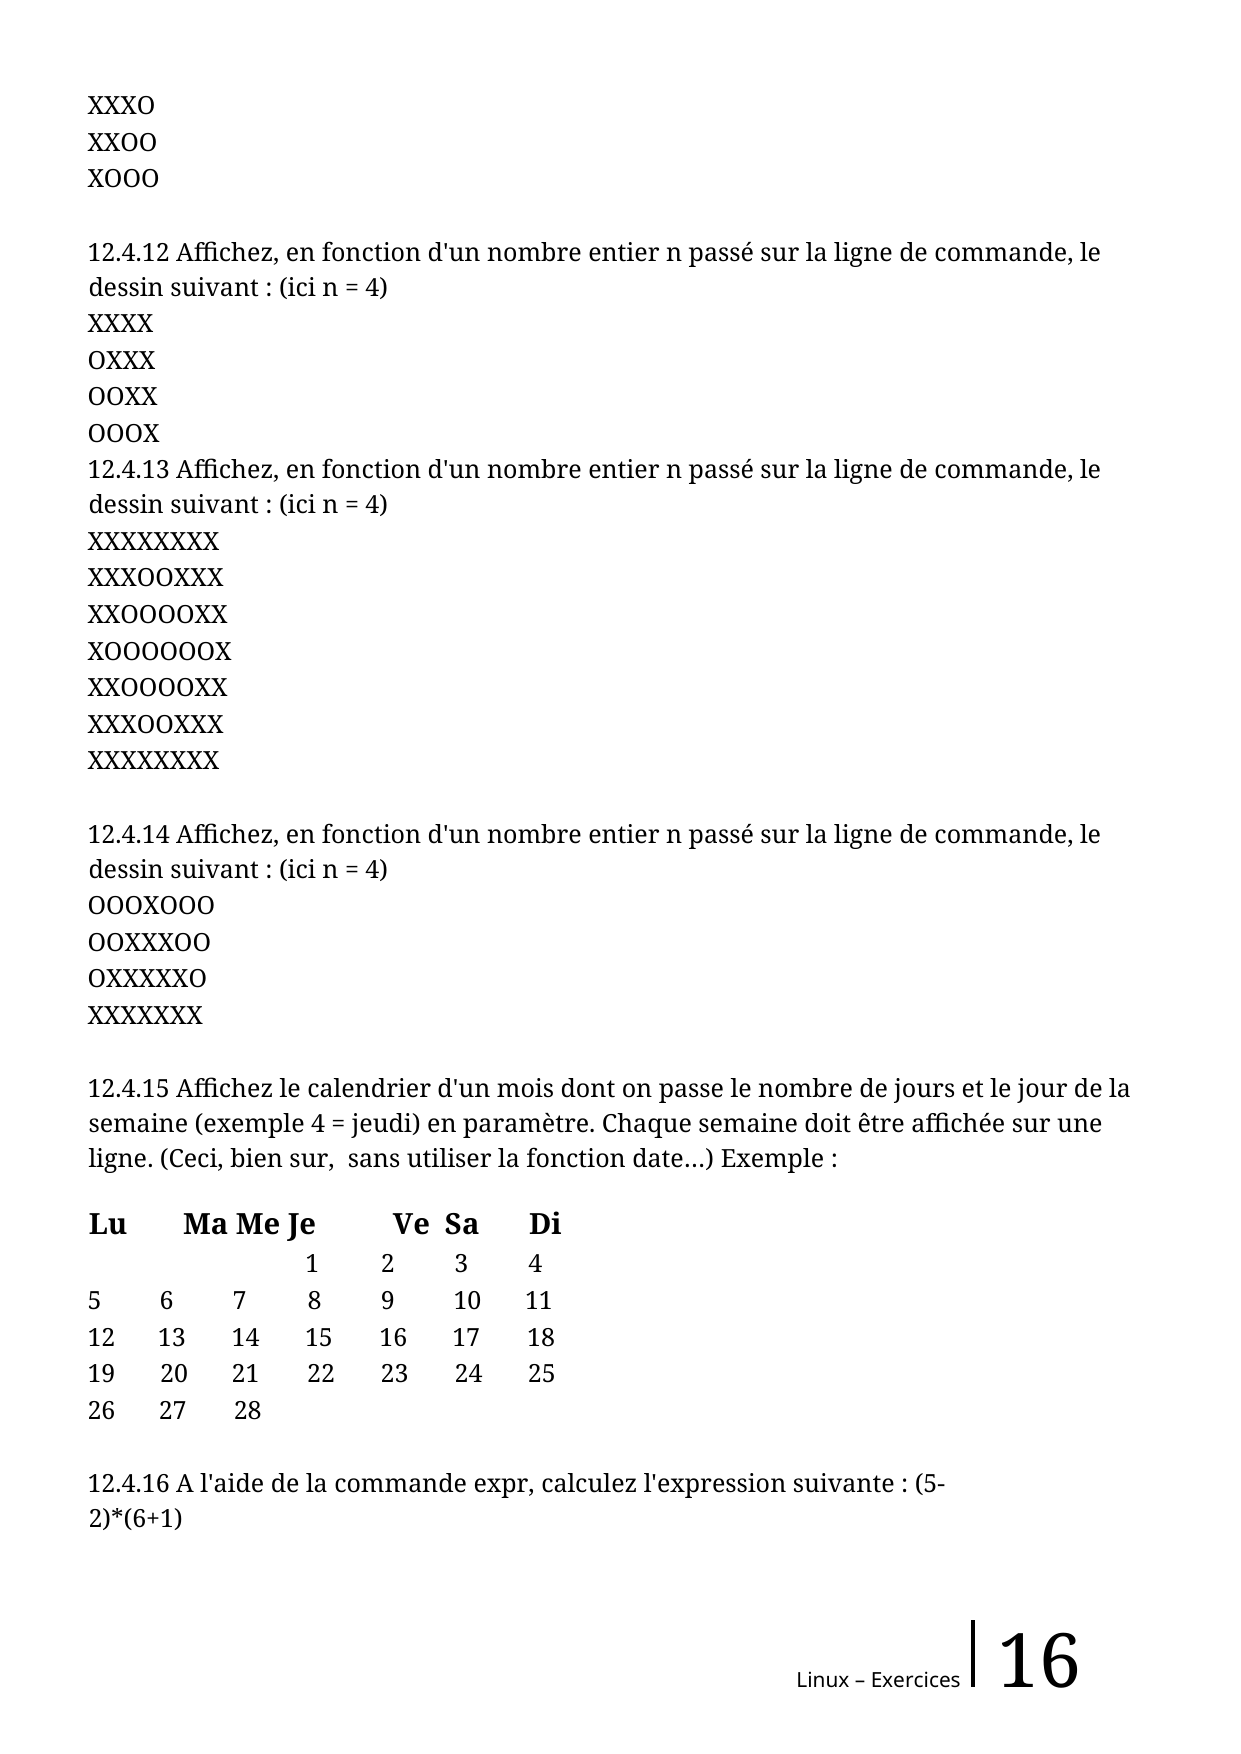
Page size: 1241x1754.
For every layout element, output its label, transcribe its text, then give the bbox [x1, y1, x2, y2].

text OXXX [87, 342, 1150, 376]
text XXOOOOXX [87, 597, 1150, 631]
text 12.4.14 Affichez, en fonction d'un nombre entier n passé sur la ligne de commande, le dessin suivant : (ici n = 4) [87, 816, 1150, 885]
text 1 2 3 4 [89, 1246, 1151, 1280]
text XOOOOOOX [87, 633, 1150, 667]
text OOXX [87, 379, 1150, 413]
text OOOX [87, 415, 1150, 449]
text XXXXXXXX [87, 743, 1150, 777]
text XXXXXXXX [87, 523, 1150, 558]
text XXXOOXXX [87, 706, 1150, 740]
text OOOXOOO [87, 888, 1150, 922]
text 12.4.16 A l'aide de la commande expr, calculez l'expression suivante : (5-2)*(6+1) [87, 1466, 978, 1535]
text OXXXXXO [87, 961, 1150, 995]
text 26 27 28 [87, 1392, 1151, 1426]
text OOXXXOO [87, 924, 1150, 958]
text XXXOOXXX [87, 560, 1150, 594]
text XXOOOOXX [87, 670, 1150, 704]
text 12.4.13 Affichez, en fonction d'un nombre entier n passé sur la ligne de commande, le dessin suivant : (ici n = 4) [87, 452, 1150, 521]
text XOOO [87, 161, 1150, 195]
text XXXO [87, 88, 1150, 122]
text 12.4.12 Affichez, en fonction d'un nombre entier n passé sur la ligne de commande, le dessin suivant : (ici n = 4) [87, 234, 1150, 303]
text 12.4.15 Affichez le calendrier d'un mois dont on passe le nombre de jours et le jour de la semaine (exemple 4 = jeudi) en paramètre. Chaque semaine doit être affichée sur une ligne. (Ceci, bien sur, sans utiliser la fonction date…) Exemple : [87, 1071, 1150, 1175]
text Lu Ma Me Je Ve Sa Di [89, 1203, 1151, 1243]
text XXXX [87, 306, 1150, 340]
text XXOO [87, 124, 1150, 158]
text 5 6 7 8 9 10 11 [87, 1283, 1151, 1317]
text 12 13 14 15 16 17 18 [87, 1319, 1151, 1353]
text 19 20 21 22 23 24 25 [87, 1356, 1151, 1390]
text XXXXXXX [87, 997, 1150, 1032]
